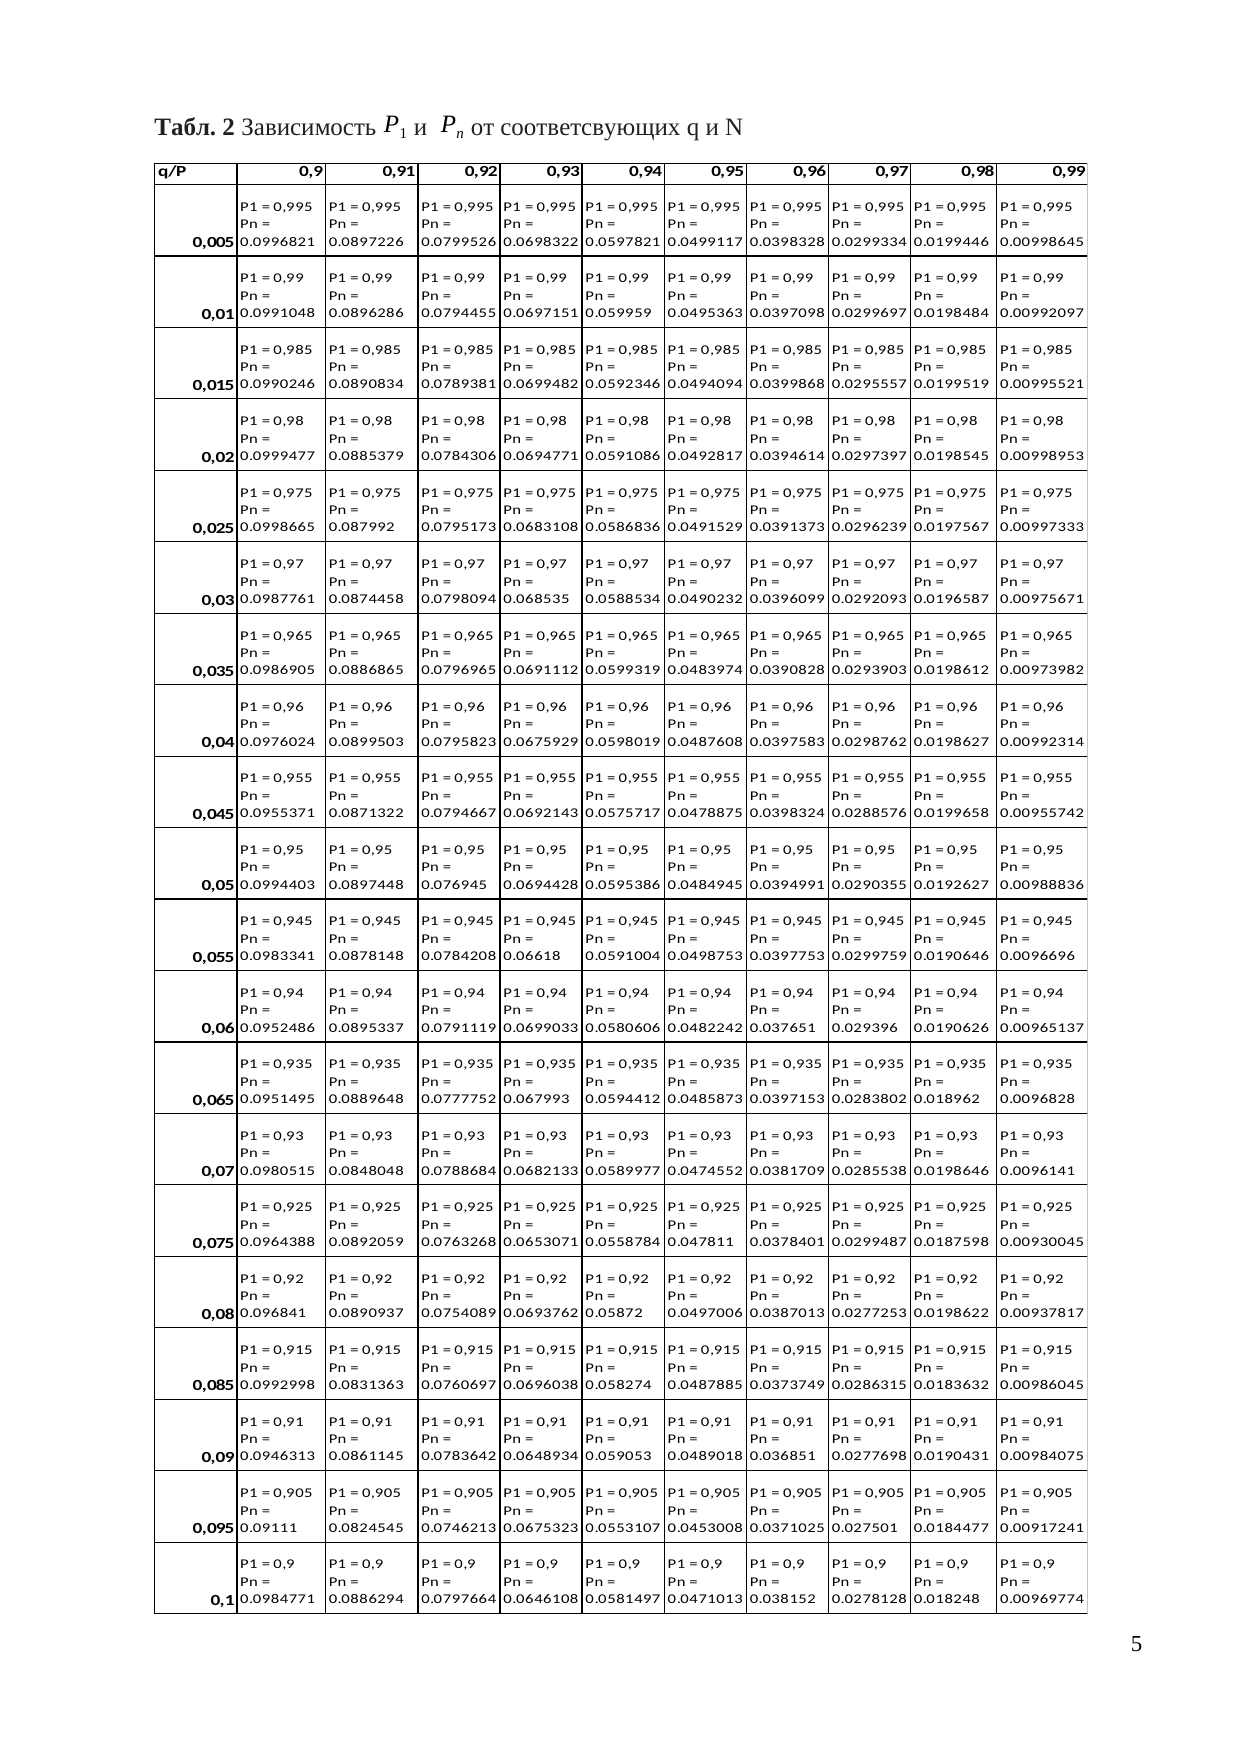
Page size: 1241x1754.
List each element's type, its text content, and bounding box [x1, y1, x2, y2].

text Табл. 2 Зависимость и от соответсвующих q и N [154, 110, 1176, 142]
